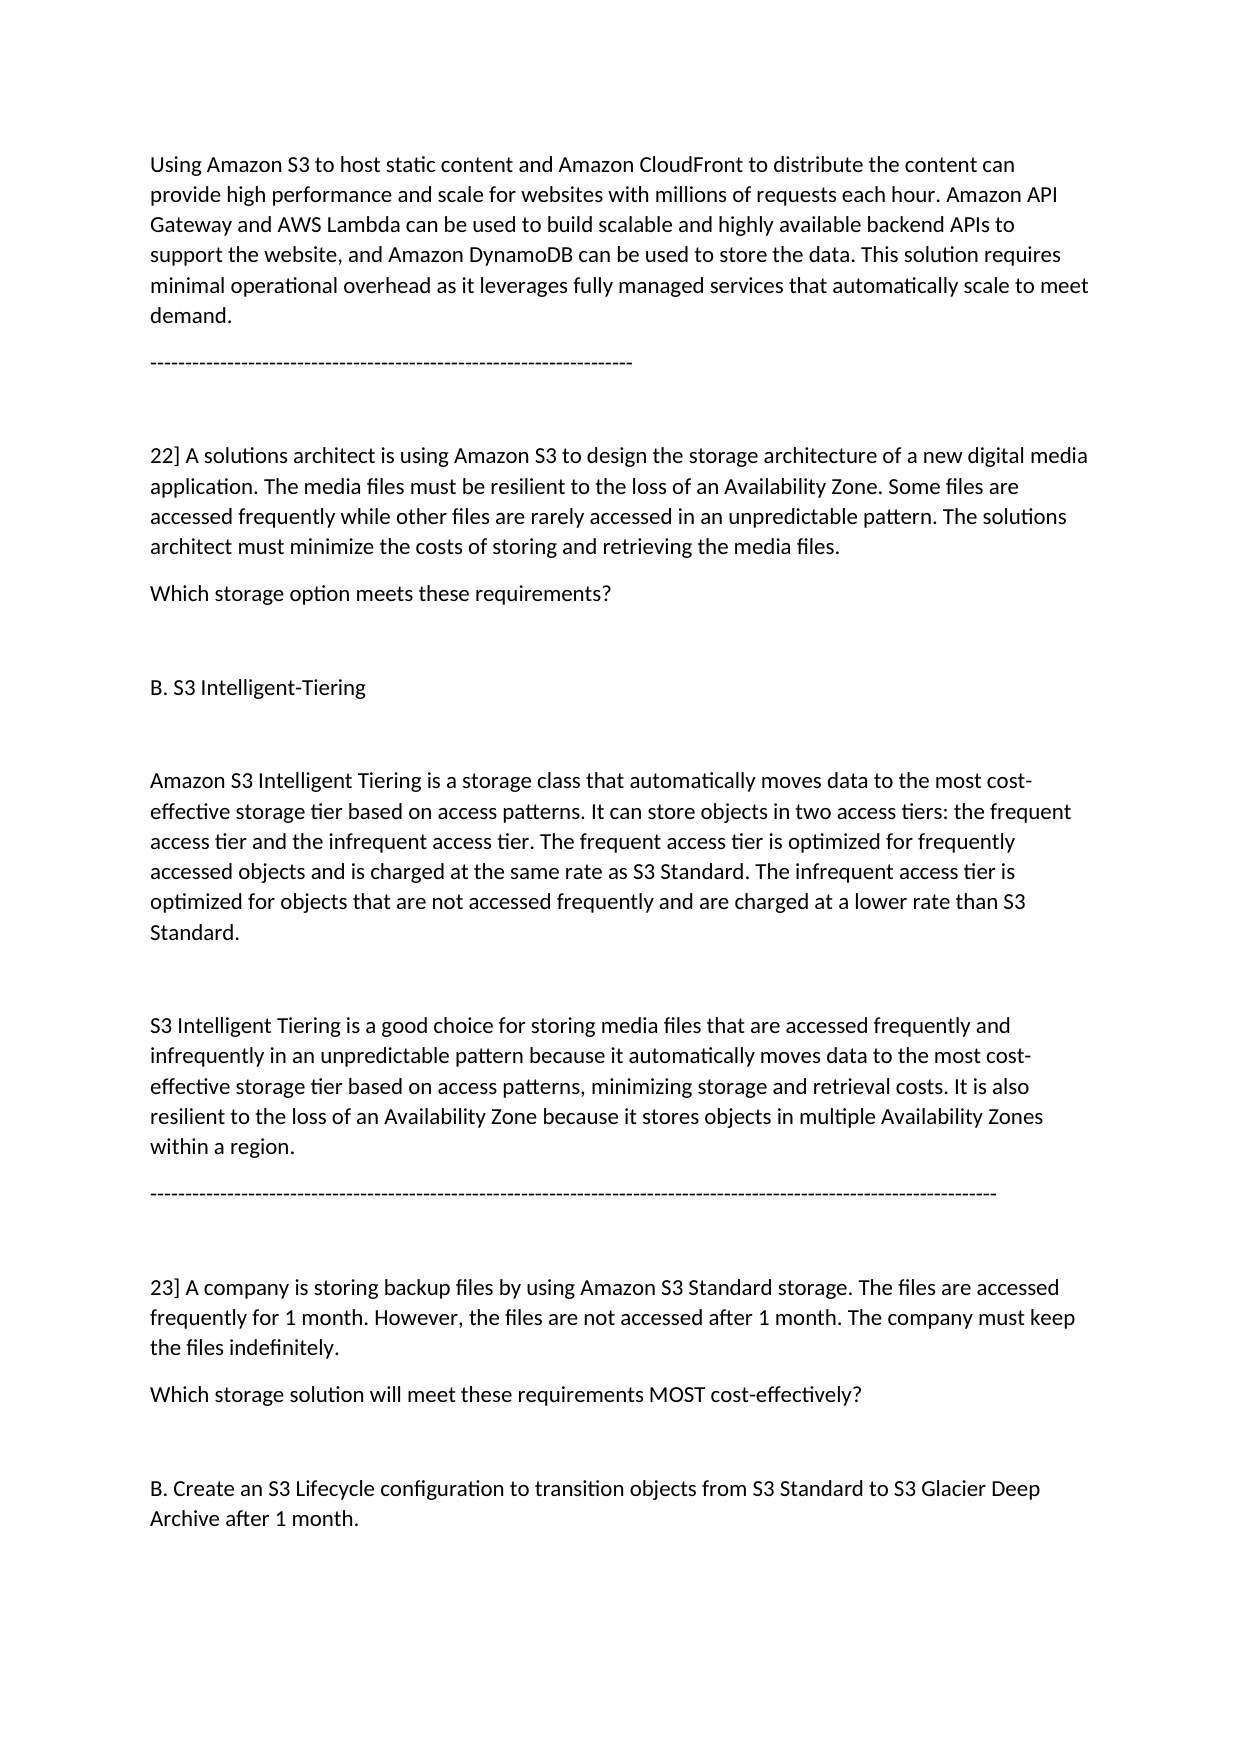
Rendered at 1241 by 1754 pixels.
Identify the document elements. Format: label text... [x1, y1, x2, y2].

text 23] A company is storing backup files by using Amazon S3 Standard storage. The files are accessed frequently for 1 month. However, the files are not accessed after 1 month. The company must keep the files indefinitely. [150, 1273, 1090, 1361]
text Which storage option meets these requirements? [150, 579, 1090, 607]
text B. S3 Intelligent-Tiering [150, 673, 1090, 701]
text B. Create an S3 Lifecycle configuration to transition objects from S3 Standard to S3 Glacier Deep Archive after 1 month. [150, 1474, 1090, 1532]
text ------------------------------------------------------------------------------------------------------------------------- [150, 1179, 1090, 1207]
text 22] A solutions architect is using Amazon S3 to design the storage architecture of a new digital media application. The media files must be resilient to the loss of an Availability Zone. Some files are accessed frequently while other files are rarely accessed in an unpredictable pattern. The solutions architect must minimize the costs of storing and retrieving the media files. [150, 442, 1090, 560]
text Which storage solution will meet these requirements MOST cost-effectively? [150, 1380, 1090, 1408]
text S3 Intelligent Tiering is a good choice for storing media files that are accessed frequently and infrequently in an unpredictable pattern because it automatically moves data to the most cost-effective storage tier based on access patterns, minimizing storage and retrieval costs. It is also resilient to the loss of an Availability Zone because it stores objects in multiple Availability Zones within a region. [150, 1011, 1090, 1160]
text --------------------------------------------------------------------- [150, 348, 1090, 376]
text Amazon S3 Intelligent Tiering is a storage class that automatically moves data to the most cost-effective storage tier based on access patterns. It can store objects in two access tiers: the frequent access tier and the infrequent access tier. The frequent access tier is optimized for frequently accessed objects and is charged at the same rate as S3 Standard. The infrequent access tier is optimized for objects that are not accessed frequently and are charged at a lower rate than S3 Standard. [150, 767, 1090, 946]
text Using Amazon S3 to host static content and Amazon CloudFront to distribute the content can provide high performance and scale for websites with millions of requests each hour. Amazon API Gateway and AWS Lambda can be used to build scalable and highly available backend APIs to support the website, and Amazon DynamoDB can be used to store the data. This solution requires minimal operational overhead as it leverages fully managed services that automatically scale to meet demand. [150, 150, 1090, 329]
